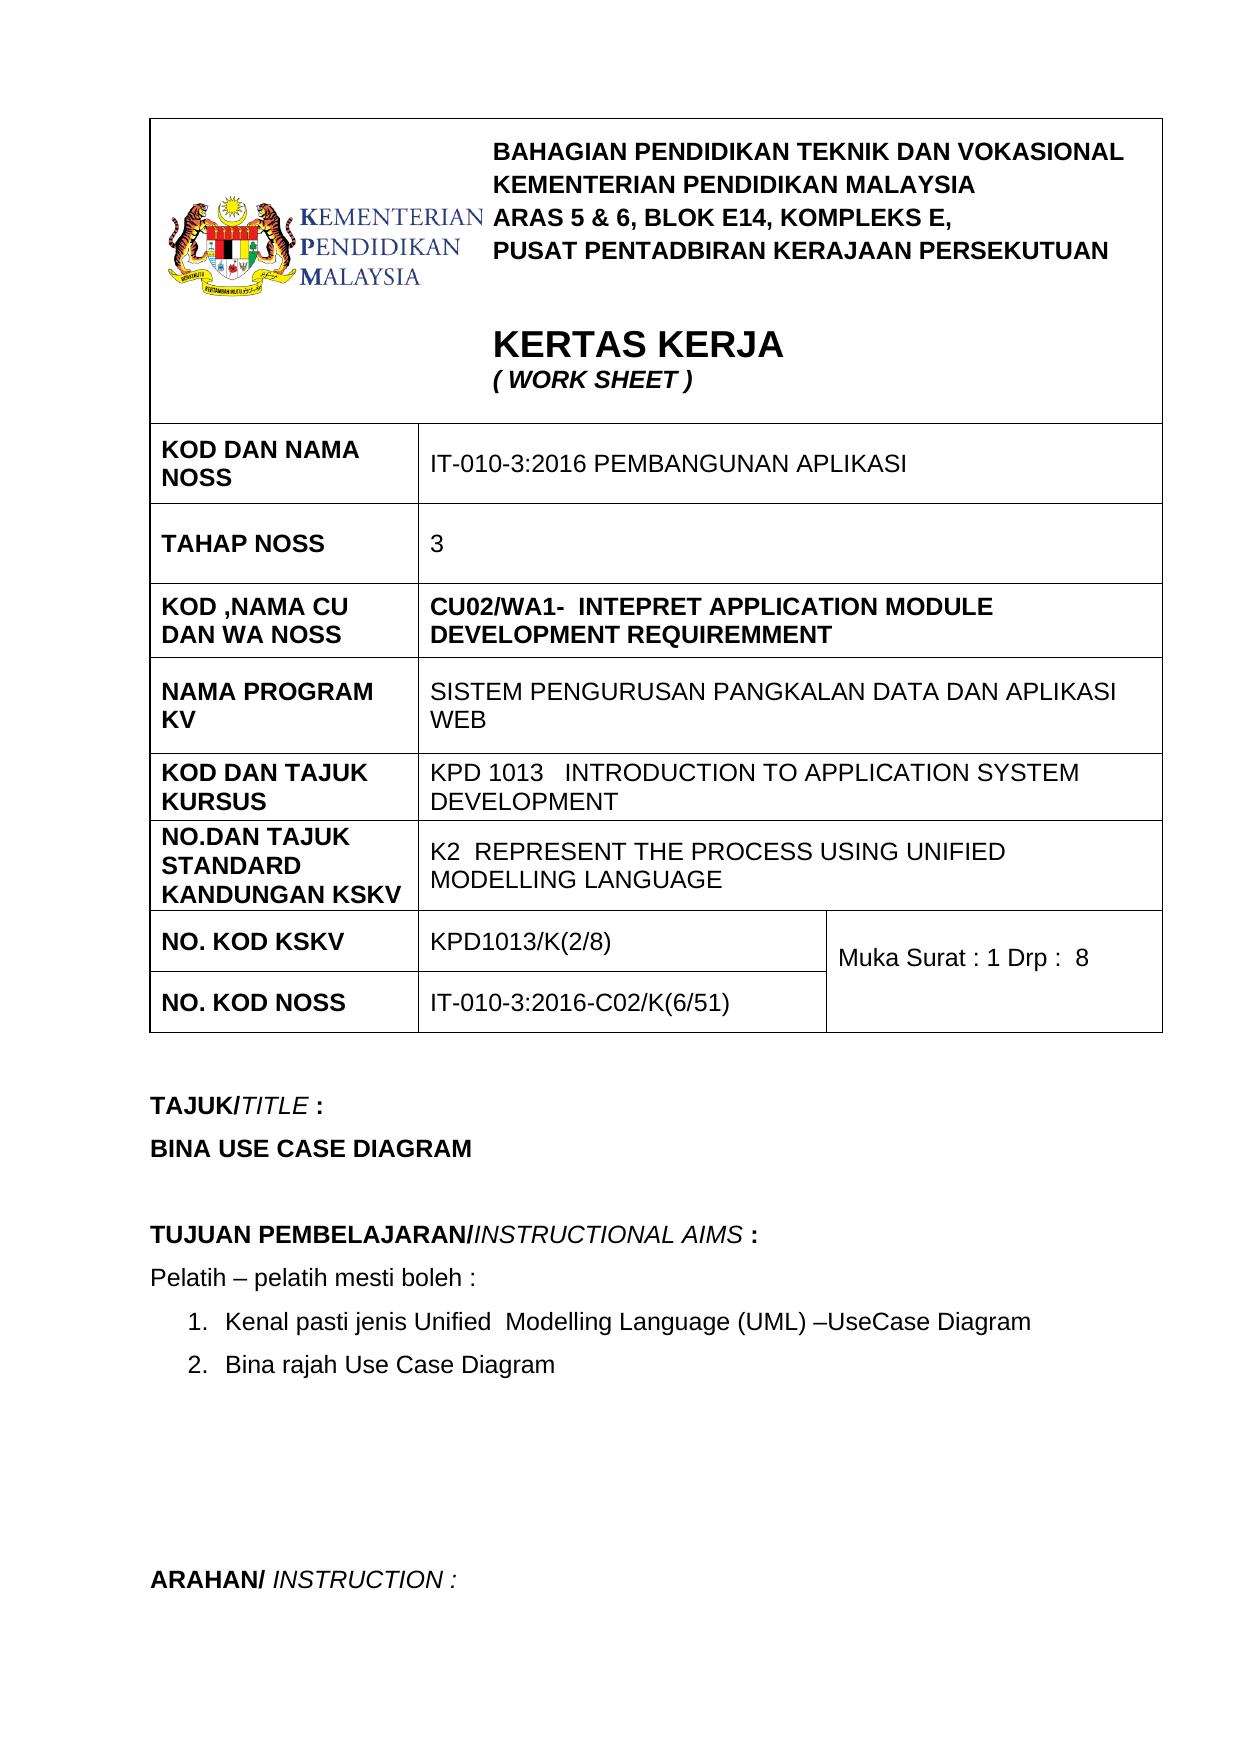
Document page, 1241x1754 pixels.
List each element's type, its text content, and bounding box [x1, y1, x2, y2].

table_cell IT-010-3:2016 PEMBANGUNAN APLIKASI [419, 424, 1162, 503]
list Bina rajah Use Case Diagram [187, 1349, 1034, 1378]
table_cell CU02/WA1- INTEPRET APPLICATION MODULE DEVELOPMENT REQUIREMMENT [419, 584, 1162, 657]
text Pelatih – pelatih mesti boleh : [150, 1263, 1034, 1292]
table_cell 3 [419, 504, 1162, 582]
table_cell TAHAP NOSS [151, 504, 418, 582]
table_cell KOD DAN NAMA NOSS [151, 424, 418, 503]
table_cell NO. KOD KSKV [151, 911, 418, 971]
table_cell IT-010-3:2016-C02/K(6/51) [419, 972, 826, 1032]
text ARAHAN/ INSTRUCTION : [150, 1565, 1034, 1594]
table_cell SISTEM PENGURUSAN PANGKALAN DATA DAN APLIKASI WEB [419, 658, 1162, 752]
table_cell KOD DAN TAJUK KURSUS [151, 754, 418, 820]
table_cell Muka Surat : 1 Drp : 8 [827, 911, 1162, 1032]
text TUJUAN PEMBELAJARAN/INSTRUCTIONAL AIMS : [150, 1220, 1083, 1249]
text TAJUK/TITLE : [150, 1091, 1034, 1119]
table_cell KPD 1013 INTRODUCTION TO APPLICATION SYSTEM DEVELOPMENT [419, 754, 1162, 820]
table_cell KOD ,NAMA CU DAN WA NOSS [151, 584, 418, 657]
table_cell NAMA PROGRAM KV [151, 658, 418, 752]
table_cell K2 REPRESENT THE PROCESS USING UNIFIED MODELLING LANGUAGE [419, 821, 1162, 910]
picture [167, 196, 483, 297]
table_cell NO. KOD NOSS [151, 972, 418, 1032]
text BINA USE CASE DIAGRAM [150, 1134, 1034, 1163]
list Kenal pasti jenis Unified Modelling Language (UML) –UseCase Diagram [187, 1306, 1034, 1335]
table_cell NO.DAN TAJUK STANDARD KANDUNGAN KSKV [151, 821, 418, 910]
table_cell KPD1013/K(2/8) [419, 911, 826, 971]
table_header [151, 119, 1162, 423]
